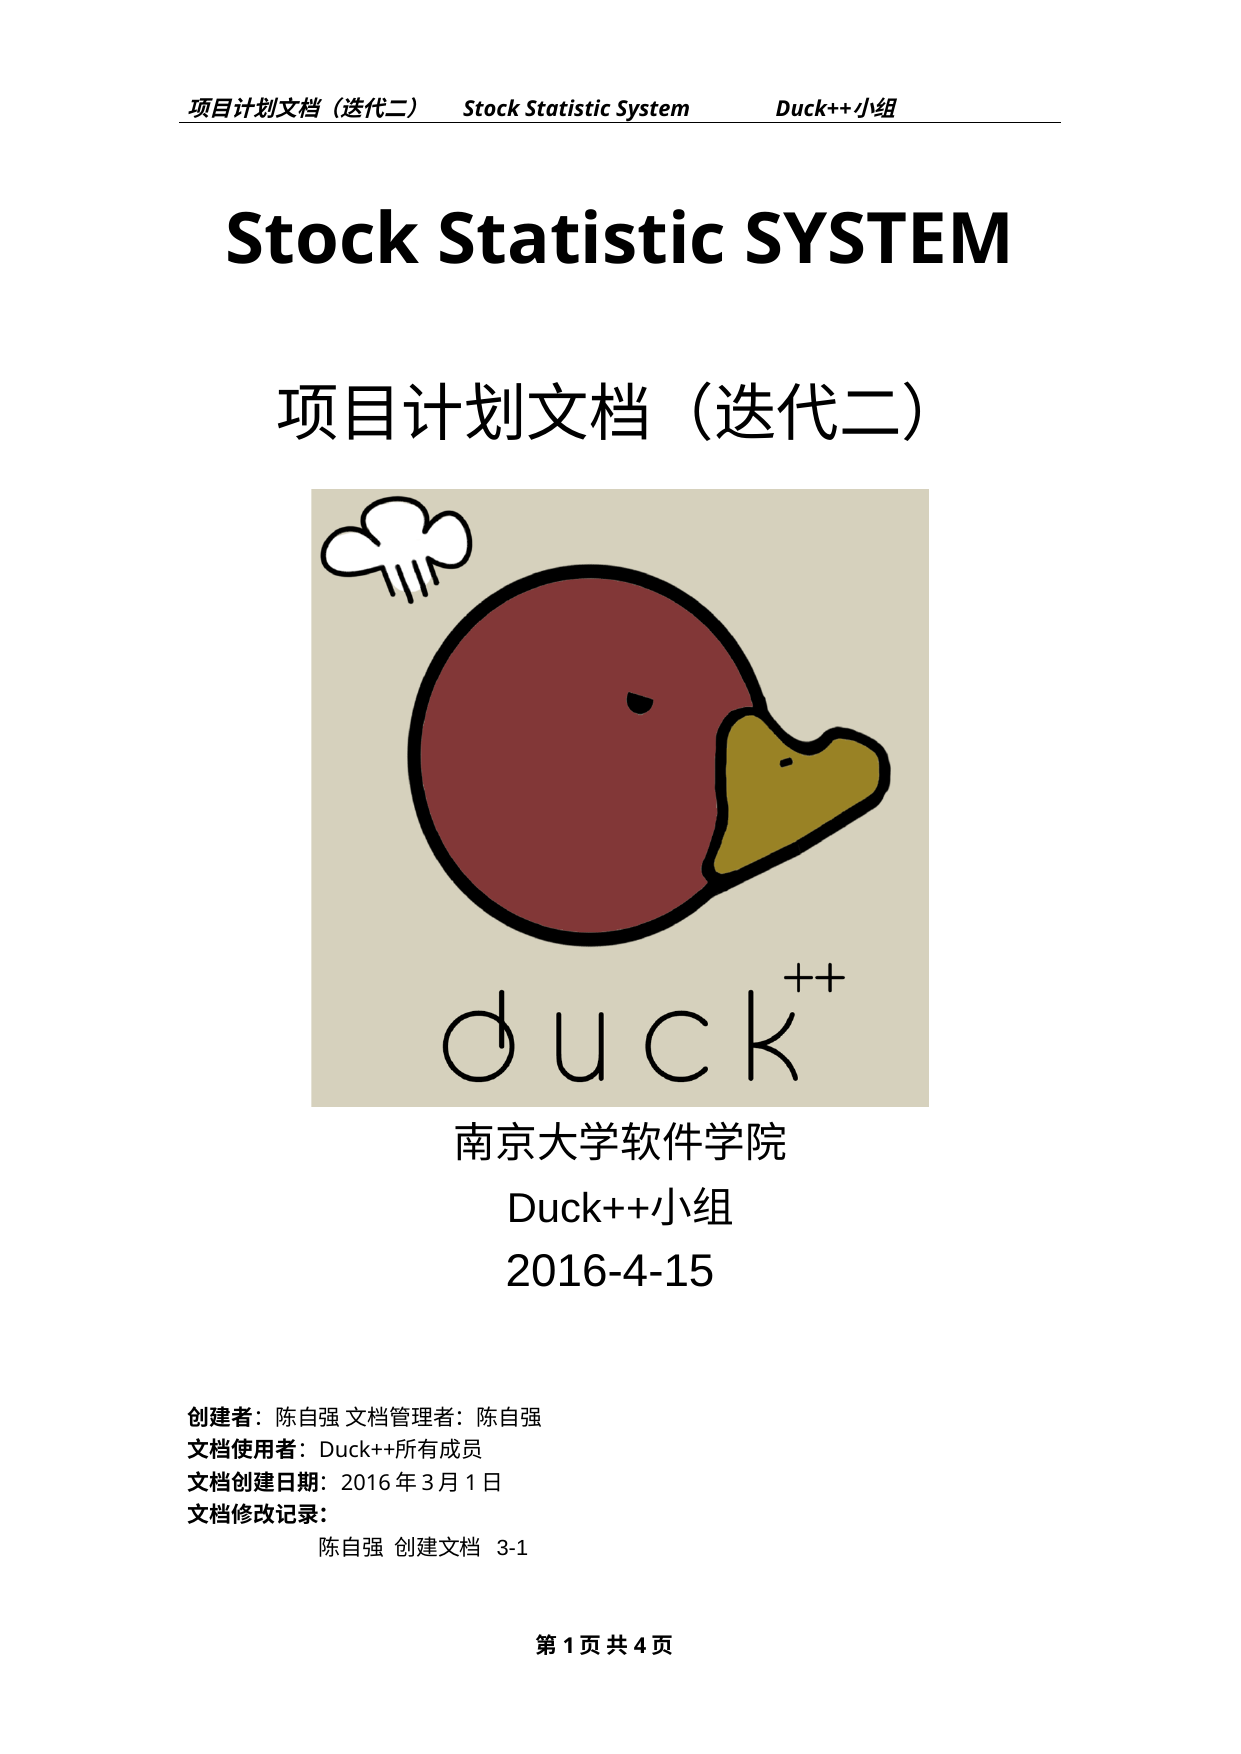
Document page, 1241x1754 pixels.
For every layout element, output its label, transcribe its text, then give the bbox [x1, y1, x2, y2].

text Duck++小组 [187, 1172, 1053, 1237]
text 项目计划文档（迭代二） [187, 359, 1053, 457]
text 2016-4-15 [187, 1237, 1053, 1302]
text 文档修改记录： [187, 1497, 1053, 1529]
text 文档创建日期：2016年3月1日 [187, 1464, 1053, 1497]
picture [311, 489, 929, 1107]
text 文档使用者：Duck++所有成员 [187, 1432, 1053, 1464]
text 南京大学软件学院 [187, 1107, 1053, 1172]
title Stock Statistic SYSTEM [187, 187, 1053, 284]
text 创建者：陈自强 文档管理者：陈自强 [187, 1399, 1053, 1432]
text 陈自强 创建文档 3-1 [275, 1529, 1053, 1562]
